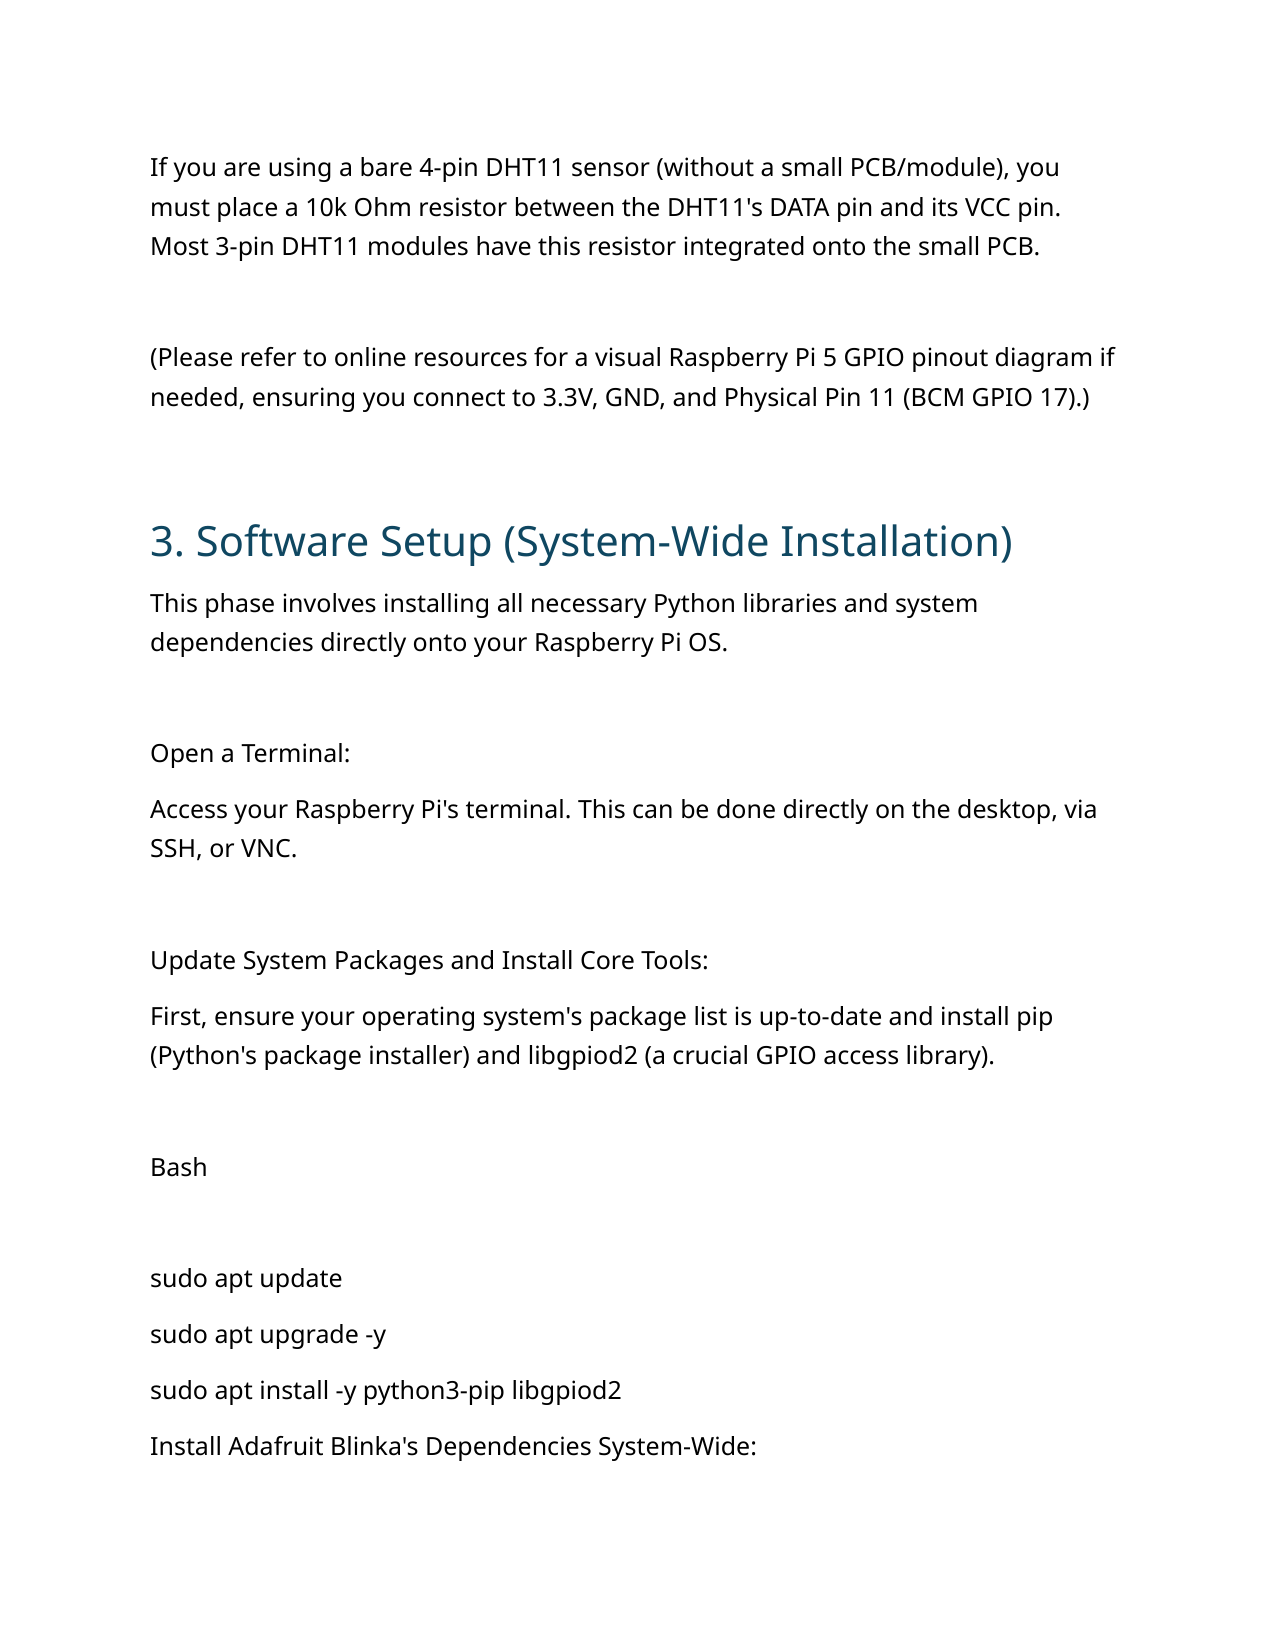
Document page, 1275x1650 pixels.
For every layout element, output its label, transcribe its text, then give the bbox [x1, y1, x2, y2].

text This phase involves installing all necessary Python libraries and system dependencies directly onto your Raspberry Pi OS. [150, 585, 1125, 658]
text First, ensure your operating system's package list is up-to-date and install pip (Python's package installer) and libgpiod2 (a crucial GPIO access library). [150, 998, 1125, 1072]
text sudo apt update [150, 1261, 1125, 1295]
text If you are using a bare 4-pin DHT11 sensor (without a small PCB/module), you must place a 10k Ohm resistor between the DHT11's DATA pin and its VCC pin. Most 3-pin DHT11 modules have this resistor integrated onto the small PCB. [150, 150, 1125, 262]
text sudo apt upgrade -y [150, 1317, 1125, 1351]
text Open a Terminal: [150, 736, 1125, 770]
text Update System Packages and Install Core Tools: [150, 943, 1125, 977]
subtitle 3. Software Setup (System-Wide Installation) [150, 512, 1125, 568]
text Bash [150, 1149, 1125, 1183]
text Access your Raspberry Pi's terminal. This can be done directly on the desktop, via SSH, or VNC. [150, 792, 1125, 865]
text sudo apt install -y python3-pip libgpiod2 [150, 1373, 1125, 1407]
text Install Adafruit Blinka's Dependencies System-Wide: [150, 1428, 1125, 1463]
text (Please refer to online resources for a visual Raspberry Pi 5 GPIO pinout diagram if needed, ensuring you connect to 3.3V, GND, and Physical Pin 11 (BCM GPIO 17).) [150, 340, 1125, 413]
